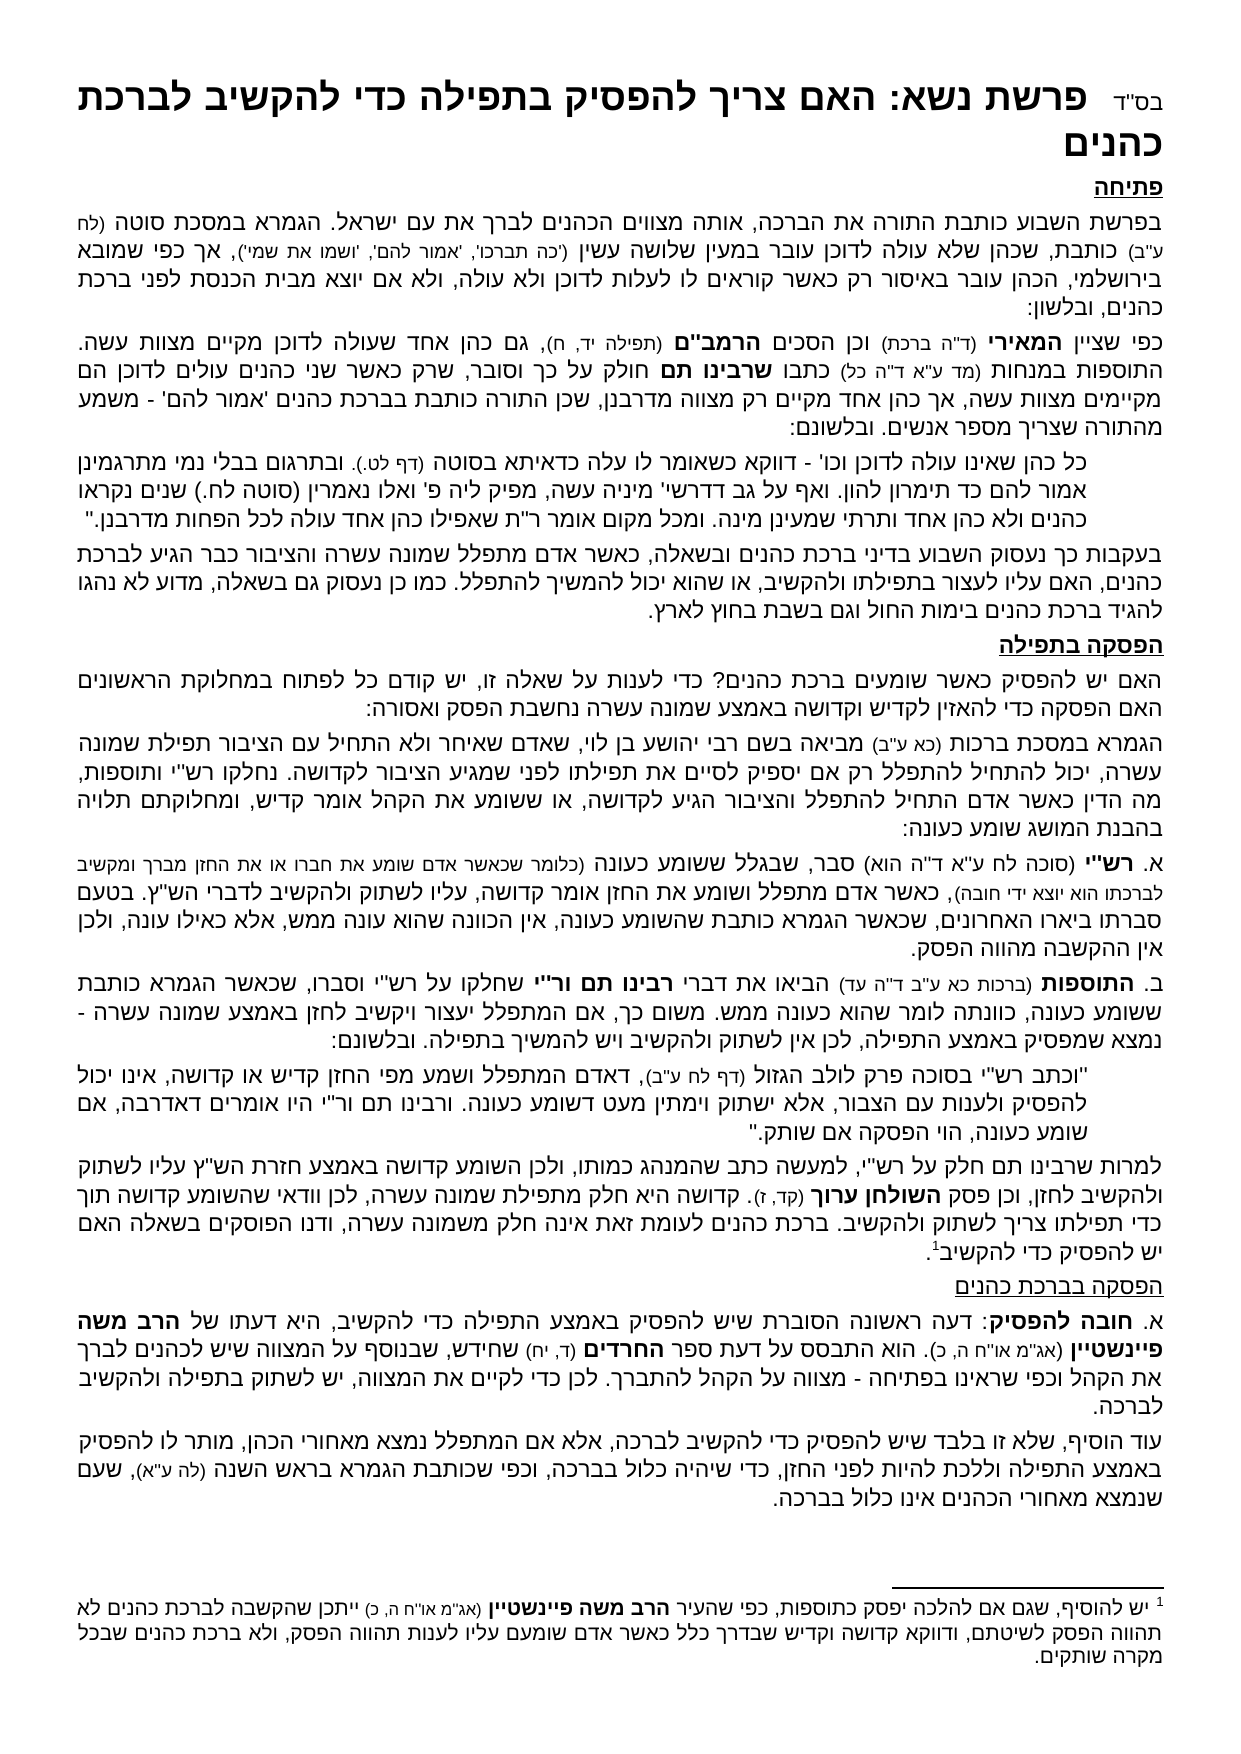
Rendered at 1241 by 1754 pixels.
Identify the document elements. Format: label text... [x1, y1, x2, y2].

text כפי שציין המאירי (ד''ה ברכת) וכן הסכים הרמב''ם (תפילה יד, ח), גם כהן אחד שעולה לדוכן מקיים מצוות עשה. התוספות במנחות (מד ע''א ד''ה כל) כתבו שרבינו תם חולק על כך וסובר, שרק כאשר שני כהנים עולים לדוכן הם מקיימים מצוות עשה, אך כהן אחד מקיים רק מצווה מדרבנן, שכן התורה כותבת בברכת כהנים 'אמור להם' - משמע מהתורה שצריך מספר אנשים. ובלשונם: [77, 329, 1163, 441]
text בעקבות כך נעסוק השבוע בדיני ברכת כהנים ובשאלה, כאשר אדם מתפלל שמונה עשרה והציבור כבר הגיע לברכת כהנים, האם עליו לעצור בתפילתו ולהקשיב, או שהוא יכול להמשיך להתפלל. כמו כן נעסוק גם בשאלה, מדוע לא נהגו להגיד ברכת כהנים בימות החול וגם בשבת בחוץ לארץ. [77, 541, 1163, 624]
text ''וכתב רש"י בסוכה פרק לולב הגזול (דף לח ע''ב), דאדם המתפלל ושמע מפי החזן קדיש או קדושה, אינו יכול להפסיק ולענות עם הצבור, אלא ישתוק וימתין מעט דשומע כעונה. ורבינו תם ור"י היו אומרים דאדרבה, אם שומע כעונה, הוי הפסקה אם שותק.'' [77, 1062, 1088, 1145]
text הפסקה בתפילה [77, 632, 1163, 658]
text ב. התוספות (ברכות כא ע''ב ד''ה עד) הביאו את דברי רבינו תם ור''י שחלקו על רש''י וסברו, שכאשר הגמרא כותבת ששומע כעונה, כוונתה לומר שהוא כעונה ממש. משום כך, אם המתפלל יעצור ויקשיב לחזן באמצע שמונה עשרה - נמצא שמפסיק באמצע התפילה, לכן אין לשתוק ולהקשיב ויש להמשיך בתפילה. ובלשונם: [77, 970, 1163, 1053]
text האם יש להפסיק כאשר שומעים ברכת כהנים? כדי לענות על שאלה זו, יש קודם כל לפתוח במחלוקת הראשונים האם הפסקה כדי להאזין לקדיש וקדושה באמצע שמונה עשרה נחשבת הפסק ואסורה: [77, 667, 1163, 722]
text בס''ד פרשת נשא: האם צריך להפסיק בתפילה כדי להקשיב לברכת כהנים [77, 75, 1163, 165]
text למרות שרבינו תם חלק על רש''י, למעשה כתב שהמנהג כמותו, ולכן השומע קדושה באמצע חזרת הש''ץ עליו לשתוק ולהקשיב לחזן, וכן פסק השולחן ערוך (קד, ז). קדושה היא חלק מתפילת שמונה עשרה, לכן וודאי שהשומע קדושה תוך כדי תפילתו צריך לשתוק ולהקשיב. ברכת כהנים לעומת זאת אינה חלק משמונה עשרה, ודנו הפוסקים בשאלה האם יש להפסיק כדי להקשיב. [77, 1153, 1163, 1265]
text א. חובה להפסיק: דעה ראשונה הסוברת שיש להפסיק באמצע התפילה כדי להקשיב, היא דעתו של הרב משה פיינשטיין (אג''מ או''ח ה, כ). הוא התבסס על דעת ספר החרדים (ד, יח) שחידש, שבנוסף על המצווה שיש לכהנים לברך את הקהל וכפי שראינו בפתיחה - מצווה על הקהל להתברך. לכן כדי לקיים את המצווה, יש לשתוק בתפילה ולהקשיב לברכה. [77, 1308, 1163, 1419]
text פתיחה [77, 174, 1163, 201]
text עוד הוסיף, שלא זו בלבד שיש להפסיק כדי להקשיב לברכה, אלא אם המתפלל נמצא מאחורי הכהן, מותר לו להפסיק באמצע התפילה וללכת להיות לפני החזן, כדי שיהיה כלול בברכה, וכפי שכותבת הגמרא בראש השנה (לה ע''א), שעם שנמצא מאחורי הכהנים אינו כלול בברכה. [77, 1428, 1163, 1511]
text כל כהן שאינו עולה לדוכן וכו' - דווקא כשאומר לו עלה כדאיתא בסוטה (דף לט.). ובתרגום בבלי נמי מתרגמינן אמור להם כד תימרון להון. ואף על גב דדרשי' מיניה עשה, מפיק ליה פ' ואלו נאמרין (סוטה לח.) שנים נקראו כהנים ולא כהן אחד ותרתי שמעינן מינה. ומכל מקום אומר ר"ת שאפילו כהן אחד עולה לכל הפחות מדרבנן.'' [77, 449, 1088, 532]
text בפרשת השבוע כותבת התורה את הברכה, אותה מצווים הכהנים לברך את עם ישראל. הגמרא במסכת סוטה (לח ע''ב) כותבת, שכהן שלא עולה לדוכן עובר במעין שלושה עשין ('כה תברכו', 'אמור להם', 'ושמו את שמי'), אך כפי שמובא בירושלמי, הכהן עובר באיסור רק כאשר קוראים לו לעלות לדוכן ולא עולה, ולא אם יוצא מבית הכנסת לפני ברכת כהנים, ובלשון: [77, 209, 1163, 321]
text א. רש''י (סוכה לח ע''א ד''ה הוא) סבר, שבגלל ששומע כעונה (כלומר שכאשר אדם שומע את חברו או את החזן מברך ומקשיב לברכתו הוא יוצא ידי חובה), כאשר אדם מתפלל ושומע את החזן אומר קדושה, עליו לשתוק ולהקשיב לדברי הש''ץ. בטעם סברתו ביארו האחרונים, שכאשר הגמרא כותבת שהשומע כעונה, אין הכוונה שהוא עונה ממש, אלא כאילו עונה, ולכן אין ההקשבה מהווה הפסק. [77, 850, 1163, 962]
text הפסקה בברכת כהנים [77, 1273, 1163, 1299]
text הגמרא במסכת ברכות (כא ע''ב) מביאה בשם רבי יהושע בן לוי, שאדם שאיחר ולא התחיל עם הציבור תפילת שמונה עשרה, יכול להתחיל להתפלל רק אם יספיק לסיים את תפילתו לפני שמגיע הציבור לקדושה. נחלקו רש''י ותוספות, מה הדין כאשר אדם התחיל להתפלל והציבור הגיע לקדושה, או ששומע את הקהל אומר קדיש, ומחלוקתם תלויה בהבנת המושג שומע כעונה: [77, 730, 1163, 842]
